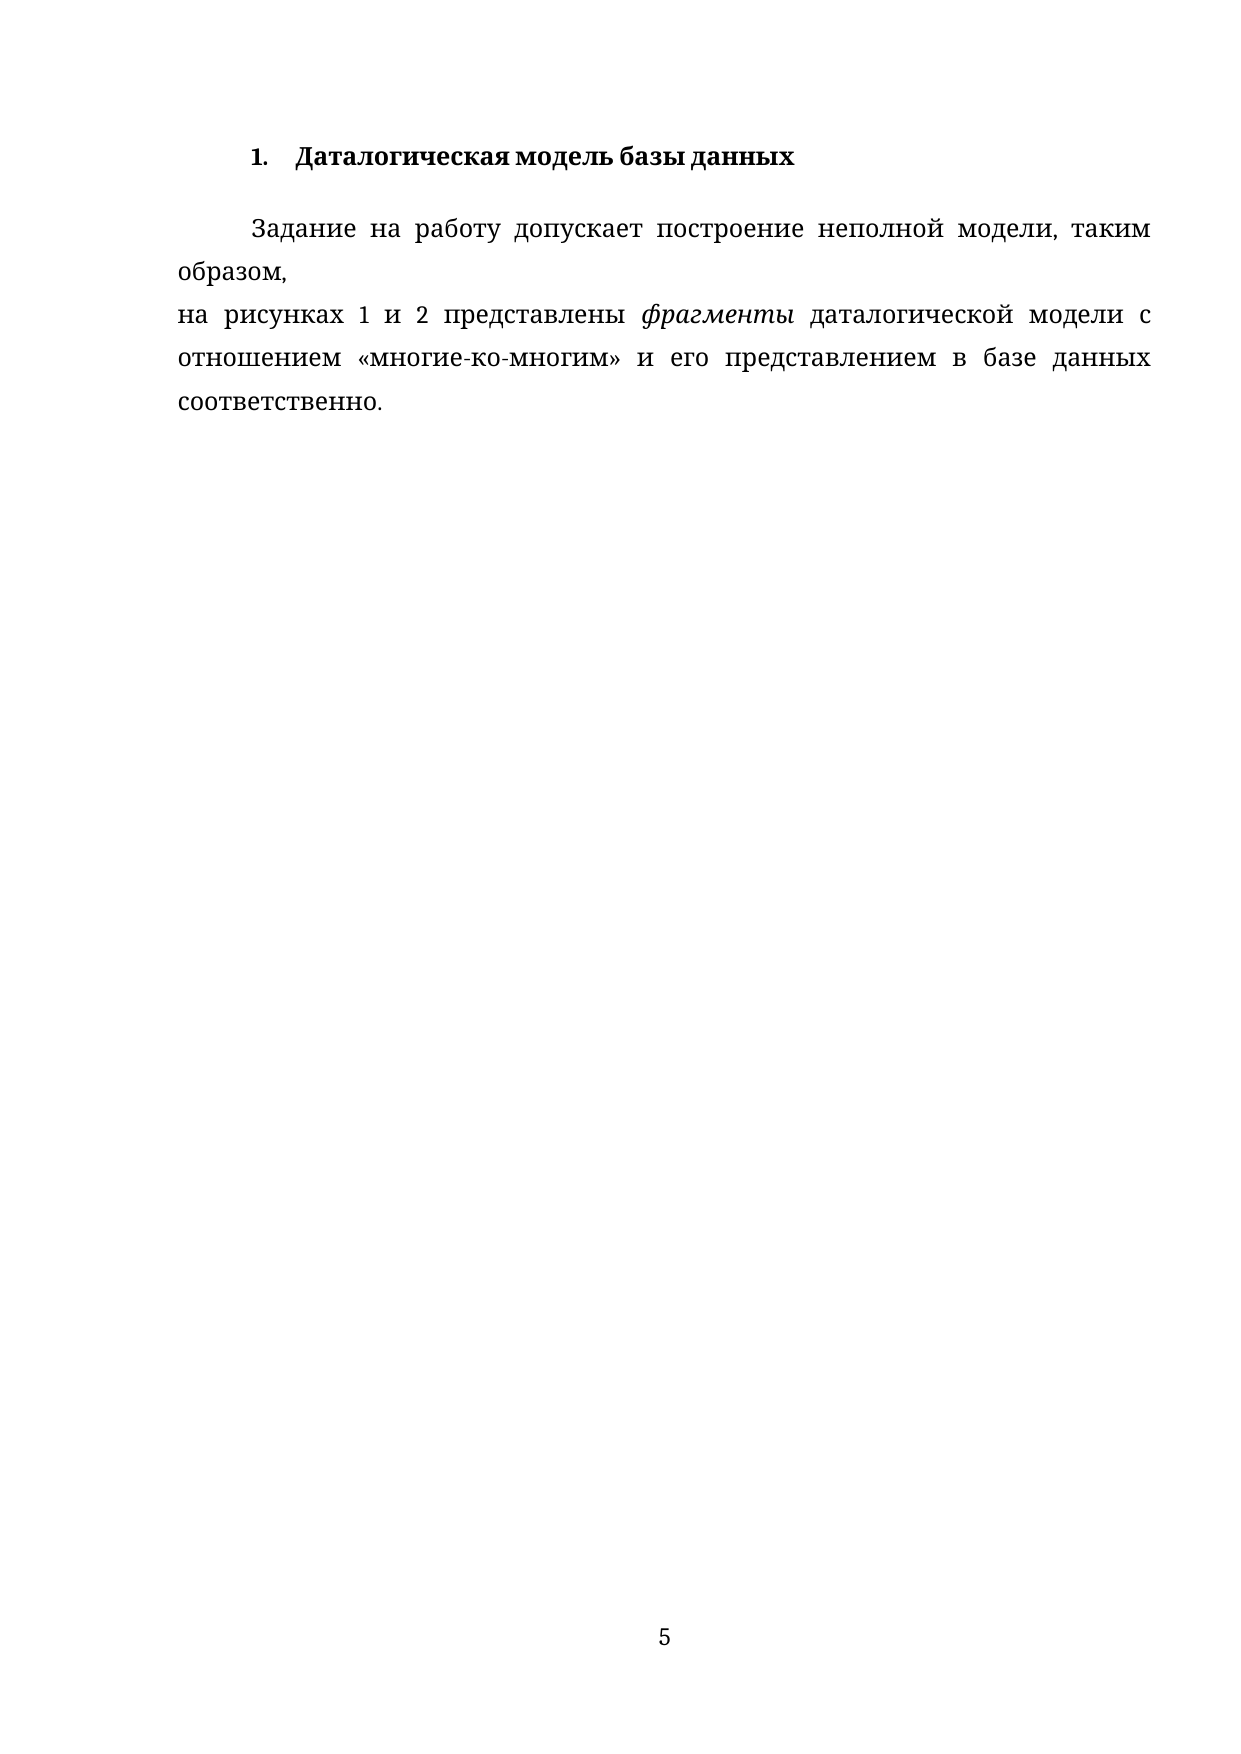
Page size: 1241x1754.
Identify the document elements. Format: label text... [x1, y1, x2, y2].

list Даталогическая модель базы данных [251, 143, 1152, 172]
text Задание на работу допускает построение неполной модели, таким образом, на рисунках 1 и 2 представлены фрагменты даталогической модели с отношением «многие-ко-многим» и его представлением в базе данных соответственно. [177, 215, 1152, 416]
